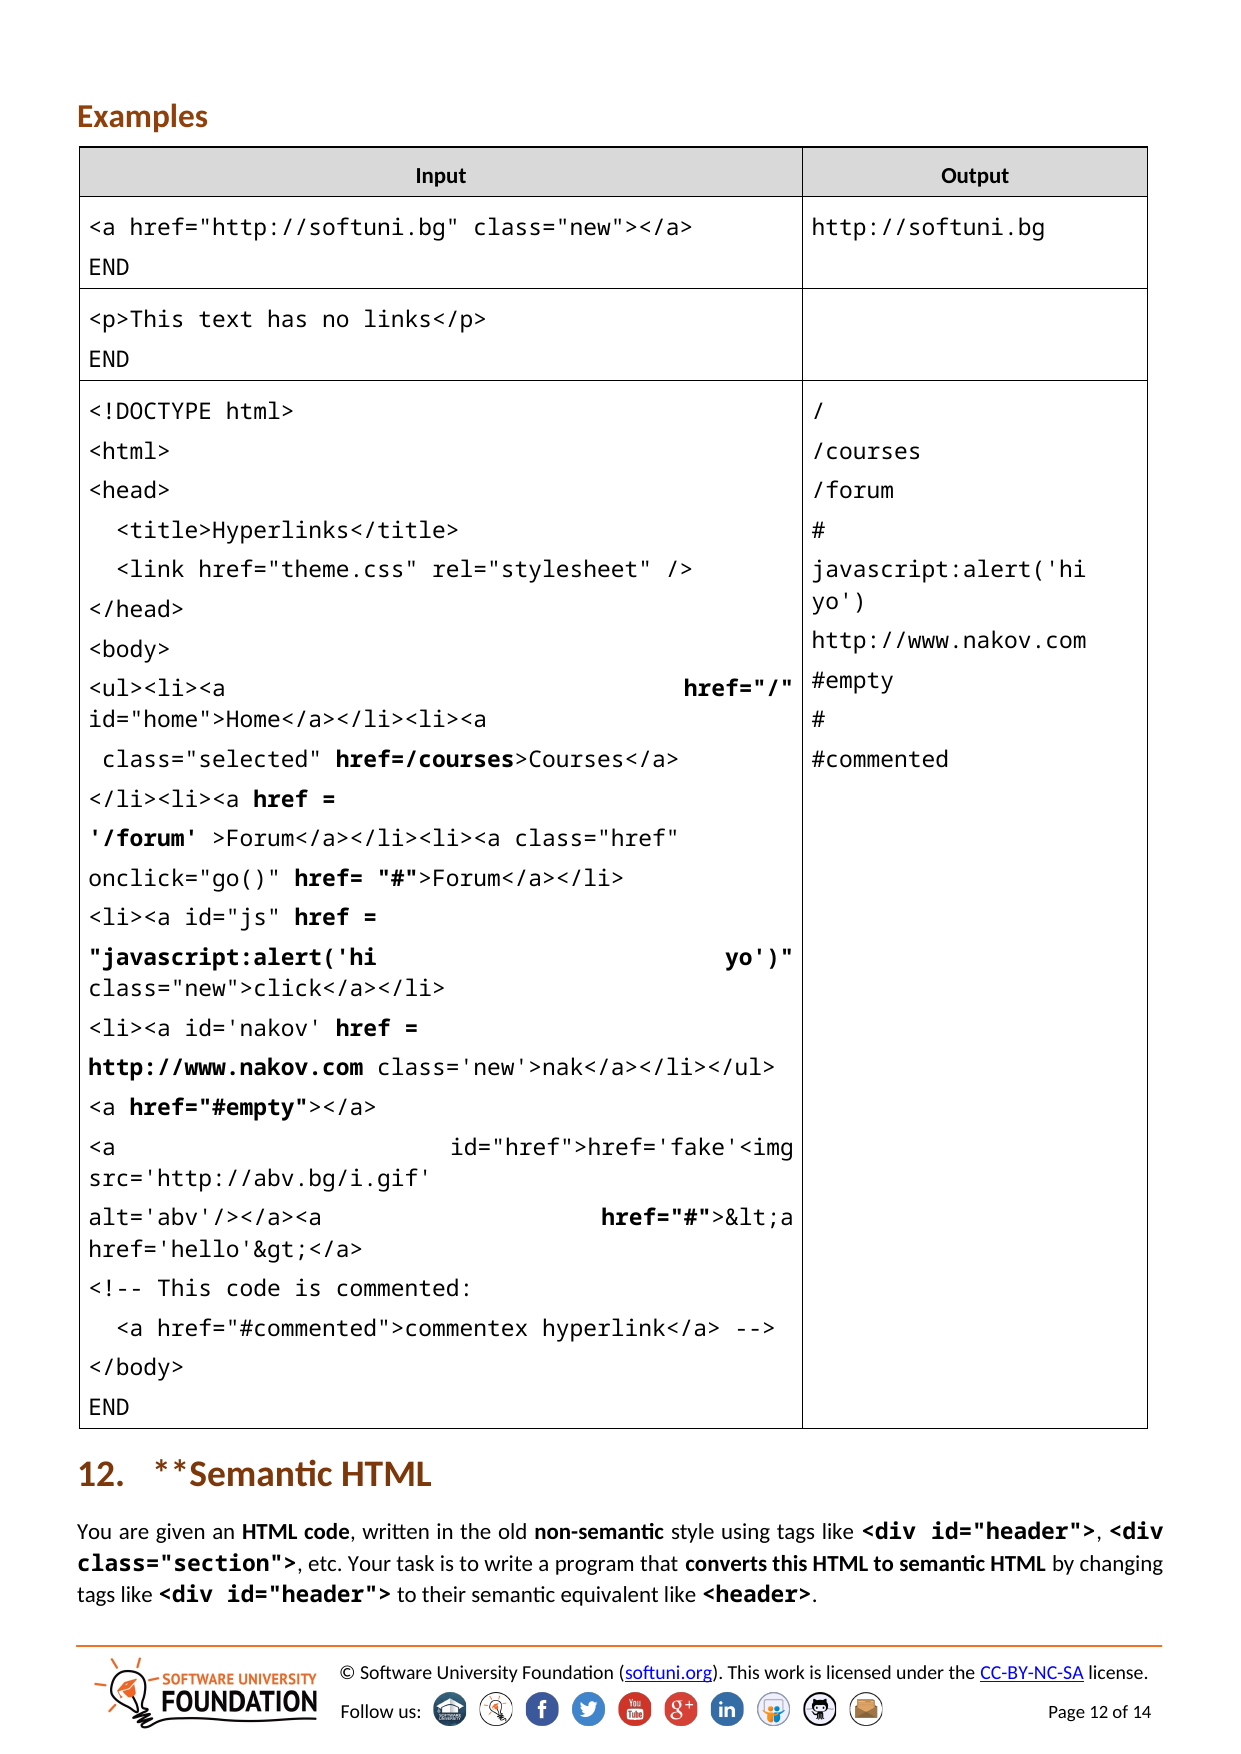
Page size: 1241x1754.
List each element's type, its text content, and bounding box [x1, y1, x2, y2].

picture [572, 1692, 605, 1726]
text You are given an HTML code, written in the old non-semantic style using tags like <div id="header">, <div class="section">, etc. Your task is to write a program that converts this HTML to semantic HTML by changing tags like <div id="header"> to their semantic equivalent like <header>. [77, 1515, 1163, 1609]
table_cell <!DOCTYPE html> <html> <head> <title>Hyperlinks</title> <link href="theme.css" rel="stylesheet" /> </head> <body> <ul><li><a href="/" id="home">Home</a></li><li><a class="selected" href=/courses>Courses</a> </li><li><a href = '/forum' >Forum</a></li><li><a class="href" onclick="go()" href= "#">Forum</a></li> <li><a id="js" href = "javascript:alert('hi yo')" class="new">click</a></li> <li><a id='nakov' href = http://www.nakov.com class='new'>nak</a></li></ul> <a href="#empty"></a> <a id="href">href='fake'<img src='http://abv.bg/i.gif' alt='abv'/></a><a href="#">&lt;a href='hello'&gt;</a> <!-- This code is commented: <a href="#commented">commentex hyperlink</a> --> </body> END [80, 381, 802, 1428]
subtitle **Semantic HTML [77, 1450, 1163, 1496]
picture [93, 1656, 317, 1729]
picture [433, 1692, 467, 1726]
picture [710, 1692, 744, 1726]
picture [525, 1692, 559, 1726]
table_cell [803, 289, 1147, 380]
table_cell <p>This text has no links</p> END [80, 289, 802, 380]
picture [664, 1692, 698, 1726]
picture [479, 1692, 513, 1726]
picture [849, 1692, 883, 1726]
picture [757, 1692, 790, 1726]
table_header Input [80, 148, 802, 196]
table_cell http://softuni.bg [803, 197, 1147, 288]
table_cell <a href="http://softuni.bg" class="new"></a> END [80, 197, 802, 288]
picture [803, 1692, 837, 1726]
table_header Output [803, 148, 1147, 196]
subtitle Examples [77, 95, 1163, 136]
picture [618, 1692, 652, 1726]
table_cell / /courses /forum # javascript:alert('hi yo') http://www.nakov.com #empty # #commented [803, 381, 1147, 1428]
